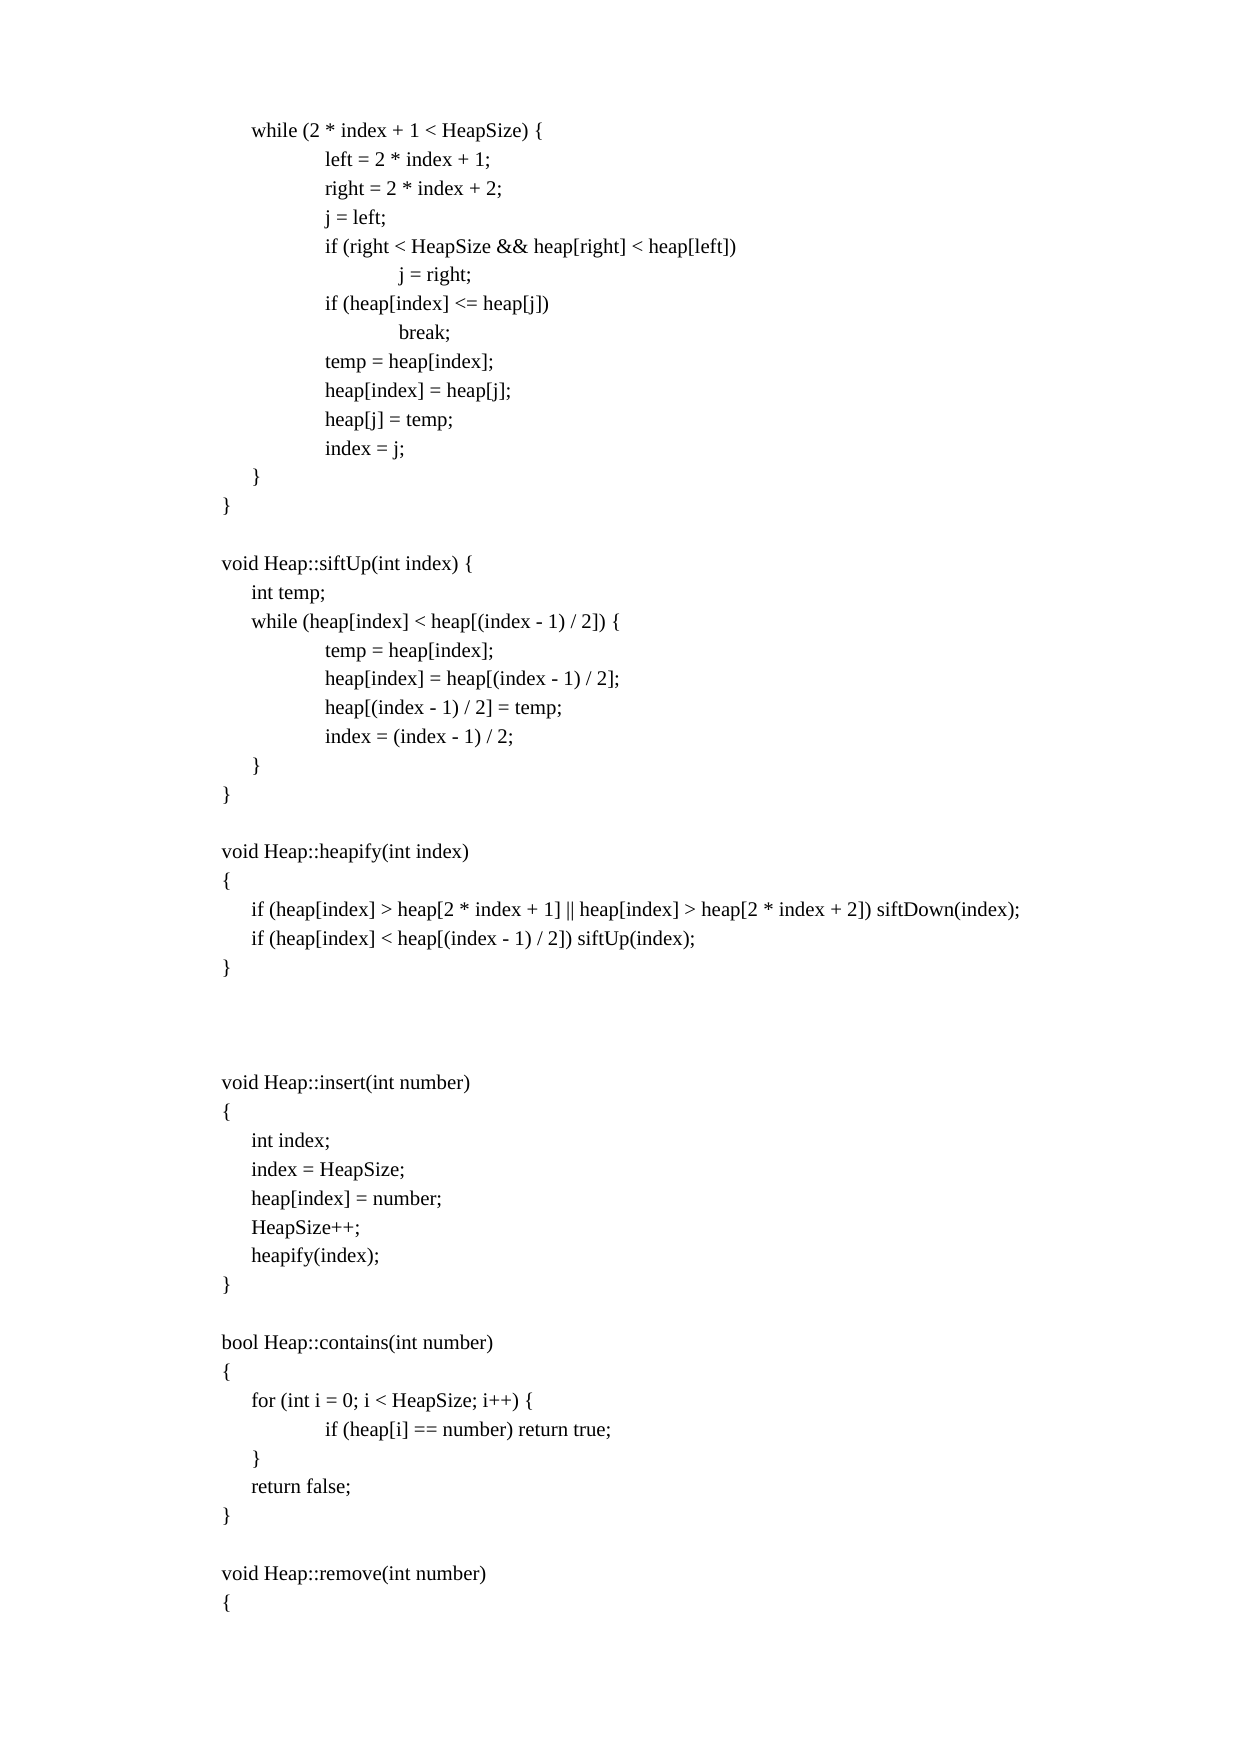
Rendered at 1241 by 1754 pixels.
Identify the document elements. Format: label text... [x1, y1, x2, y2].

text if (heap[index] < heap[(index - 1) / 2]) siftUp(index); [221, 926, 1152, 950]
text } [221, 1272, 1152, 1296]
text temp = heap[index]; [221, 637, 1152, 662]
text void Heap::siftUp(int index) { [221, 551, 1152, 575]
text if (heap[index] <= heap[j]) [221, 291, 1152, 315]
text left = 2 * index + 1; [221, 147, 1152, 171]
text } [221, 1503, 1152, 1527]
text { [221, 1590, 1152, 1614]
text bool Heap::contains(int number) [221, 1330, 1152, 1354]
text heap[index] = heap[(index - 1) / 2]; [221, 666, 1152, 690]
text } [221, 464, 1152, 488]
text { [221, 1099, 1152, 1123]
text for (int i = 0; i < HeapSize; i++) { [221, 1388, 1152, 1412]
text j = right; [221, 262, 1152, 286]
text if (heap[index] > heap[2 * index + 1] || heap[index] > heap[2 * index + 2]) siftDown(index); [221, 897, 1152, 921]
text int index; [221, 1128, 1152, 1152]
text void Heap::heapify(int index) [221, 839, 1152, 863]
text { [221, 1359, 1152, 1383]
text while (heap[index] < heap[(index - 1) / 2]) { [221, 609, 1152, 633]
text } [221, 753, 1152, 777]
text { [221, 868, 1152, 892]
text } [221, 1445, 1152, 1469]
text heap[index] = heap[j]; [221, 378, 1152, 402]
text break; [221, 320, 1152, 344]
text } [221, 493, 1152, 517]
text if (heap[i] == number) return true; [221, 1417, 1152, 1441]
text return false; [221, 1474, 1152, 1498]
text heap[(index - 1) / 2] = temp; [221, 695, 1152, 719]
text temp = heap[index]; [221, 349, 1152, 373]
text while (2 * index + 1 < HeapSize) { [221, 118, 1152, 142]
text int temp; [221, 580, 1152, 604]
text index = j; [221, 436, 1152, 459]
text right = 2 * index + 2; [221, 176, 1152, 200]
text } [221, 782, 1152, 806]
text j = left; [221, 205, 1152, 229]
text void Heap::remove(int number) [221, 1561, 1152, 1585]
text heapify(index); [221, 1243, 1152, 1267]
text index = (index - 1) / 2; [221, 724, 1152, 748]
text heap[index] = number; [221, 1186, 1152, 1210]
text HeapSize++; [221, 1214, 1152, 1239]
text heap[j] = temp; [221, 407, 1152, 431]
text } [221, 955, 1152, 979]
text if (right < HeapSize && heap[right] < heap[left]) [221, 233, 1152, 258]
text void Heap::insert(int number) [221, 1070, 1152, 1094]
text index = HeapSize; [221, 1157, 1152, 1181]
